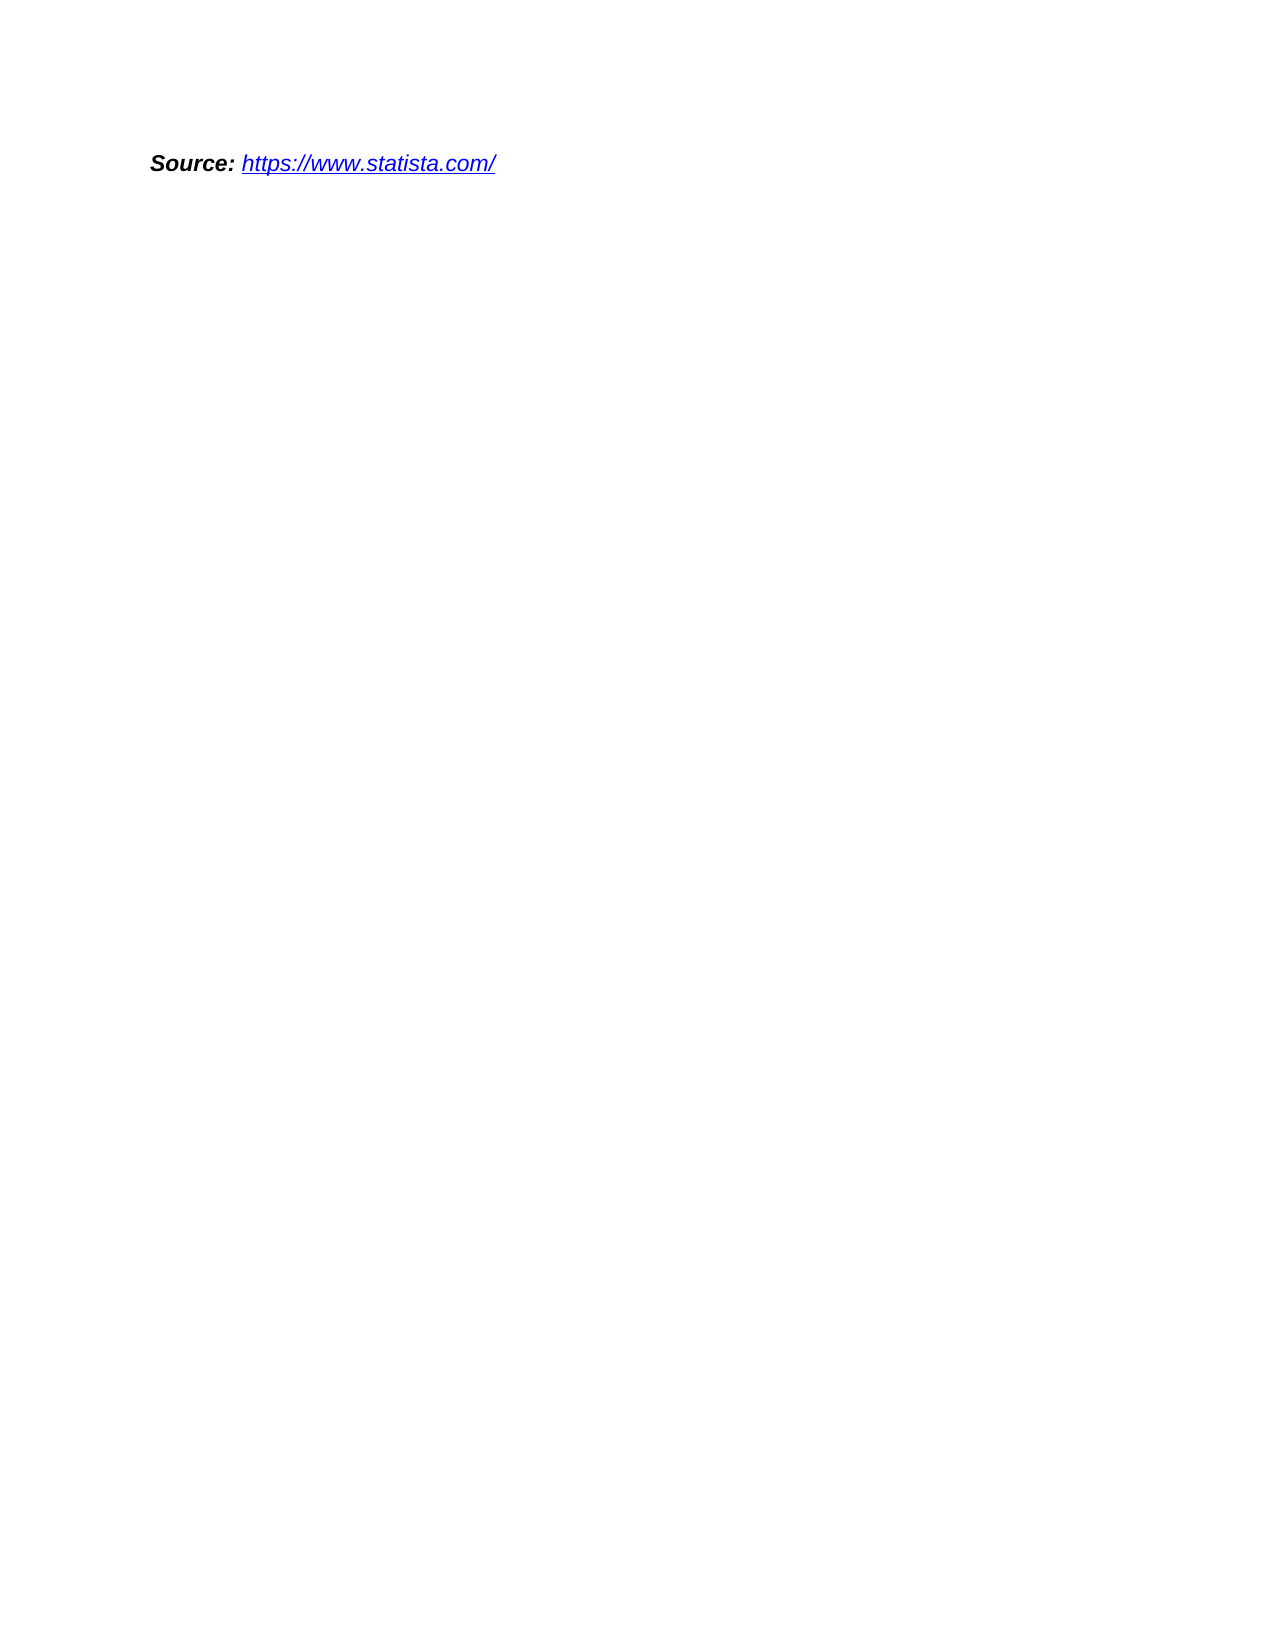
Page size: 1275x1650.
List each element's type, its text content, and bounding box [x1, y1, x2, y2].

text Source: https://www.statista.com/ [150, 150, 1125, 176]
